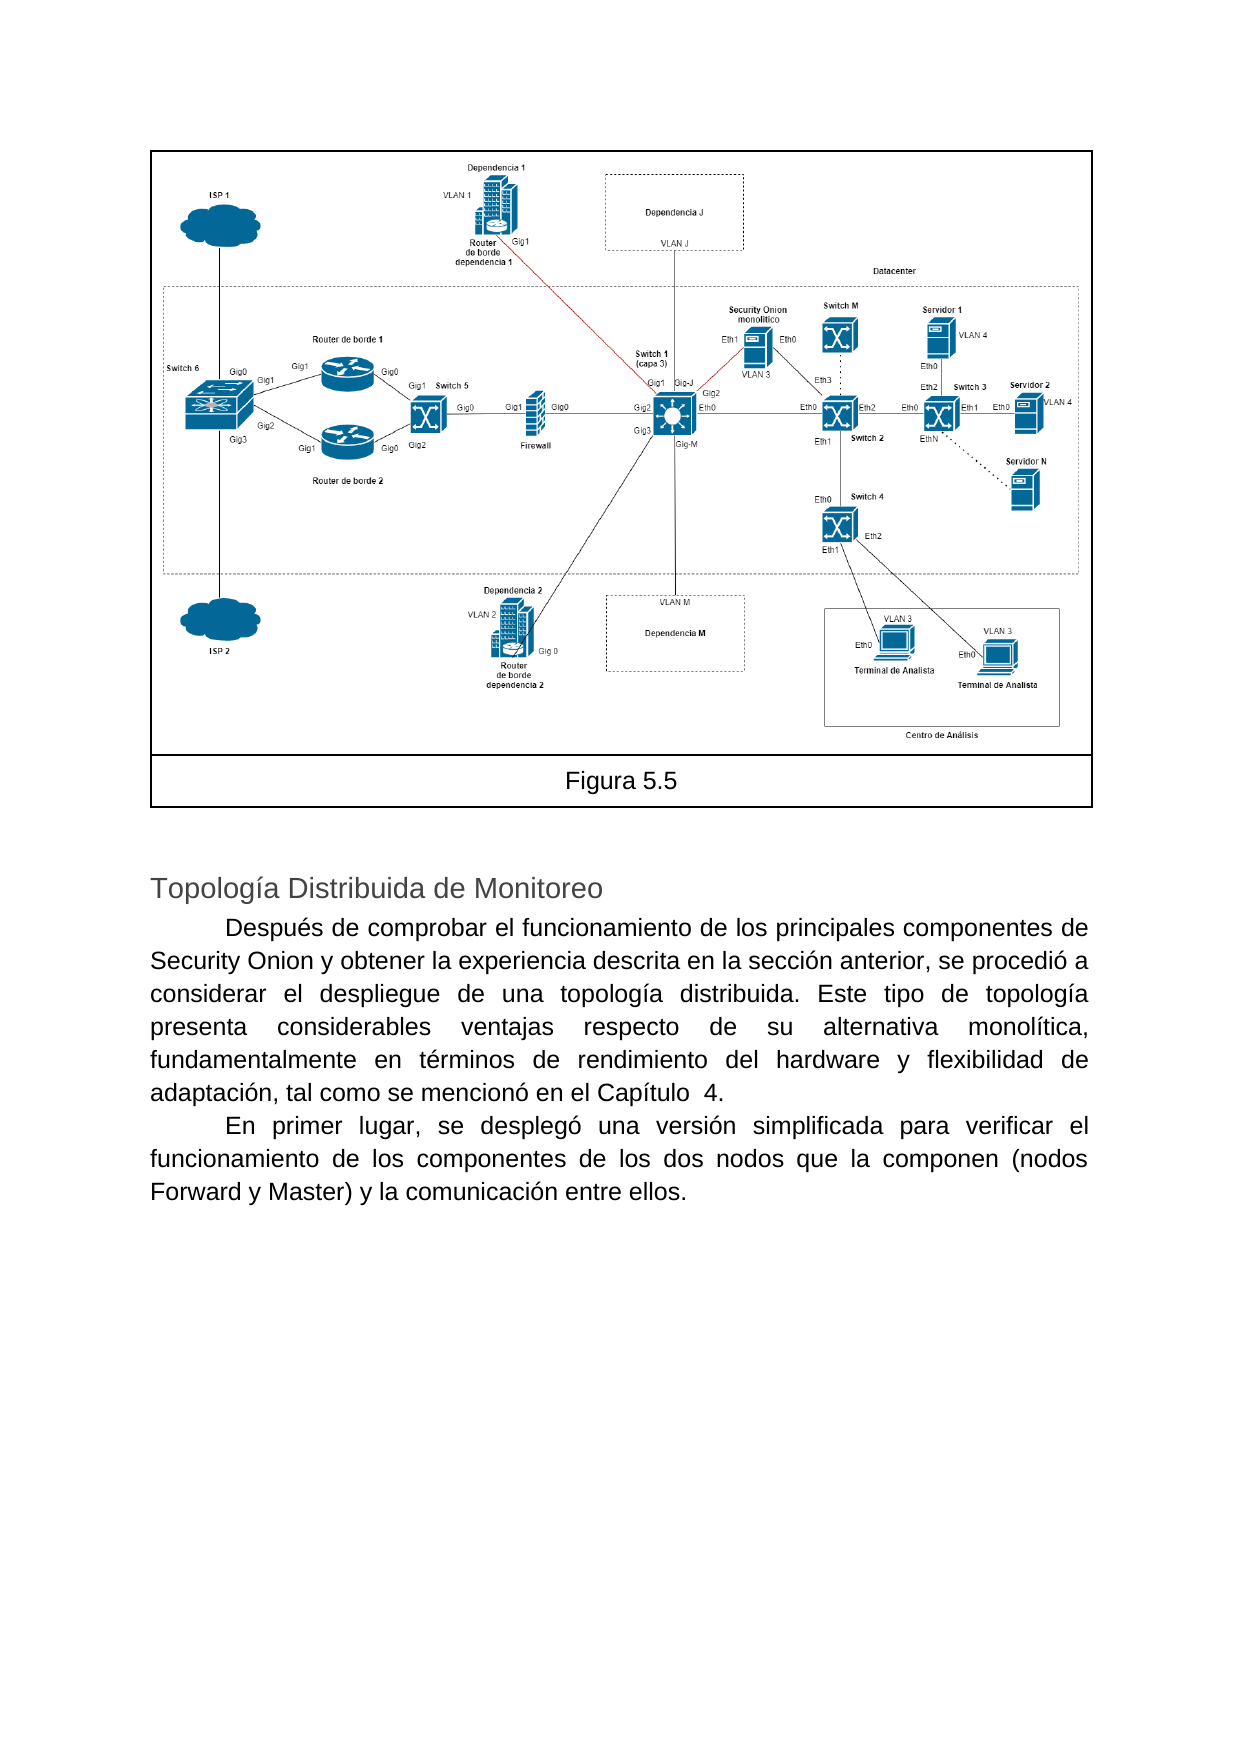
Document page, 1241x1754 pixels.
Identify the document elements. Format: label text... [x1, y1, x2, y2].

subtitle Topología Distribuida de Monitoreo [150, 871, 1090, 905]
text En primer lugar, se desplegó una versión simplificada para verificar el funcionamiento de los componentes de los dos nodos que la componen (nodos Forward y Master) y la comunicación entre ellos. [150, 1111, 1090, 1206]
picture [161, 162, 1079, 740]
text Después de comprobar el funcionamiento de los principales componentes de Security Onion y obtener la experiencia descrita en la sección anterior, se procedió a considerar el despliegue de una topología distribuida. Este tipo de topología presenta considerables ventajas respecto de su alternativa monolítica, fundamentalmente en términos de rendimiento del hardware y flexibilidad de adaptación, tal como se mencionó en el Capítulo 4. [150, 913, 1090, 1107]
table_cell Figura 5.5 [152, 756, 1091, 806]
table_header [152, 152, 1091, 754]
